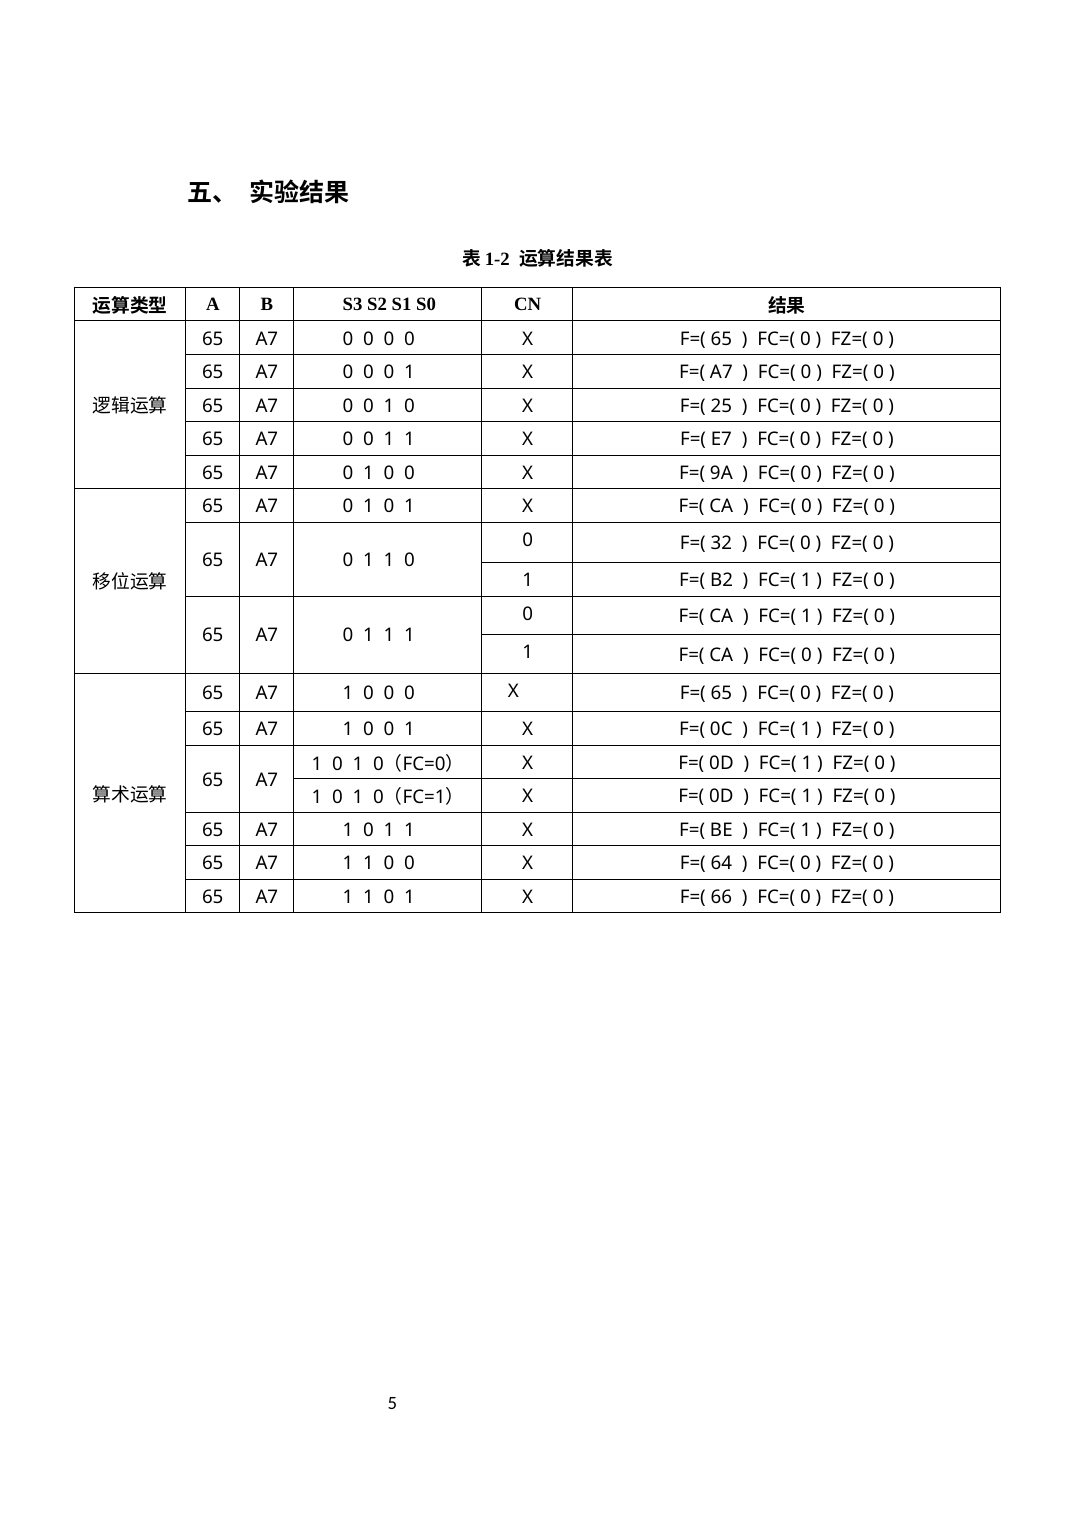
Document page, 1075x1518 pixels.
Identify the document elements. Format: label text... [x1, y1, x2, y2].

table_cell X [482, 746, 572, 778]
table_cell 0 1 1 1 [294, 597, 481, 672]
table_cell F=( CA ) FC=( 0 ) FZ=( 0 ) [573, 635, 1000, 672]
table_cell F=( 0D ) FC=( 1 ) FZ=( 0 ) [573, 779, 1000, 812]
list 五、 实验结果 [187, 158, 887, 223]
table_cell X [482, 674, 572, 711]
table_header 运算类型 [75, 288, 185, 320]
table_cell A7 [240, 456, 293, 488]
table_cell 1 1 0 1 [294, 880, 481, 912]
table_cell 1 0 0 1 [294, 712, 481, 744]
table_header 结果 [573, 288, 1000, 320]
table_cell A7 [240, 422, 293, 454]
table_cell X [482, 355, 572, 387]
table_cell F=( B2 ) FC=( 1 ) FZ=( 0 ) [573, 563, 1000, 596]
table_cell 65 [186, 389, 239, 421]
table_cell A7 [240, 597, 293, 672]
table_cell 0 0 1 1 [294, 422, 481, 454]
table_cell 1 0 1 1 [294, 813, 481, 845]
table_cell 1 [482, 563, 572, 596]
table_cell F=( A7 ) FC=( 0 ) FZ=( 0 ) [573, 355, 1000, 387]
table_cell A7 [240, 746, 293, 812]
table_cell 65 [186, 746, 239, 812]
table_cell F=( 65 ) FC=( 0 ) FZ=( 0 ) [573, 674, 1000, 711]
table_cell 0 0 0 1 [294, 355, 481, 387]
table_cell F=( 66 ) FC=( 0 ) FZ=( 0 ) [573, 880, 1000, 912]
table_header S3 S2 S1 S0 [294, 288, 481, 320]
table_cell A7 [240, 880, 293, 912]
table_cell X [482, 489, 572, 522]
table_cell 逻辑运算 [75, 321, 185, 488]
table_cell F=( 65 ) FC=( 0 ) FZ=( 0 ) [573, 321, 1000, 354]
table_cell 65 [186, 456, 239, 488]
table_cell 65 [186, 321, 239, 354]
table_cell F=( 0C ) FC=( 1 ) FZ=( 0 ) [573, 712, 1000, 744]
table_cell 65 [186, 597, 239, 672]
table_cell A7 [240, 355, 293, 387]
table_cell 1 0 0 0 [294, 674, 481, 711]
table_cell 1 1 0 0 [294, 846, 481, 879]
table_cell X [482, 389, 572, 421]
table_header A [186, 288, 239, 320]
table_cell X [482, 422, 572, 454]
table_cell X [482, 779, 572, 812]
table_cell 65 [186, 523, 239, 596]
table_cell 65 [186, 422, 239, 454]
table_cell 65 [186, 813, 239, 845]
table_cell F=( 9A ) FC=( 0 ) FZ=( 0 ) [573, 456, 1000, 488]
table_cell A7 [240, 674, 293, 711]
table_cell F=( 0D ) FC=( 1 ) FZ=( 0 ) [573, 746, 1000, 778]
table_header B [240, 288, 293, 320]
table_cell F=( 25 ) FC=( 0 ) FZ=( 0 ) [573, 389, 1000, 421]
table_cell A7 [240, 846, 293, 879]
table_cell 0 0 0 0 [294, 321, 481, 354]
table_cell 0 0 1 0 [294, 389, 481, 421]
table_cell 0 1 0 1 [294, 489, 481, 522]
table_cell X [482, 880, 572, 912]
table_cell A7 [240, 712, 293, 744]
table_cell A7 [240, 489, 293, 522]
table_cell 1 0 1 0（FC=1） [294, 779, 481, 812]
table_cell 65 [186, 712, 239, 744]
table_cell 65 [186, 489, 239, 522]
table_cell 算术运算 [75, 674, 185, 912]
table_cell 65 [186, 355, 239, 387]
table_cell A7 [240, 389, 293, 421]
table_cell 0 [482, 523, 572, 562]
table_cell X [482, 456, 572, 488]
table_cell F=( BE ) FC=( 1 ) FZ=( 0 ) [573, 813, 1000, 845]
table_cell X [482, 813, 572, 845]
table_cell 0 [482, 597, 572, 634]
table_cell F=( E7 ) FC=( 0 ) FZ=( 0 ) [573, 422, 1000, 454]
table_cell F=( 32 ) FC=( 0 ) FZ=( 0 ) [573, 523, 1000, 562]
table_cell 65 [186, 674, 239, 711]
table_cell X [482, 846, 572, 879]
table_cell F=( CA ) FC=( 0 ) FZ=( 0 ) [573, 489, 1000, 522]
table_header CN [482, 288, 572, 320]
table_cell 1 0 1 0（FC=0） [294, 746, 481, 778]
table_cell 65 [186, 846, 239, 879]
table_cell A7 [240, 523, 293, 596]
table_cell X [482, 712, 572, 744]
text 表1-2 运算结果表 [187, 241, 887, 273]
table_cell 0 1 0 0 [294, 456, 481, 488]
table_cell 1 [482, 635, 572, 672]
table_cell 0 1 1 0 [294, 523, 481, 596]
table_cell X [482, 321, 572, 354]
table_cell F=( 64 ) FC=( 0 ) FZ=( 0 ) [573, 846, 1000, 879]
table_cell 移位运算 [75, 489, 185, 672]
table_cell A7 [240, 813, 293, 845]
table_cell F=( CA ) FC=( 1 ) FZ=( 0 ) [573, 597, 1000, 634]
table_cell A7 [240, 321, 293, 354]
table_cell 65 [186, 880, 239, 912]
